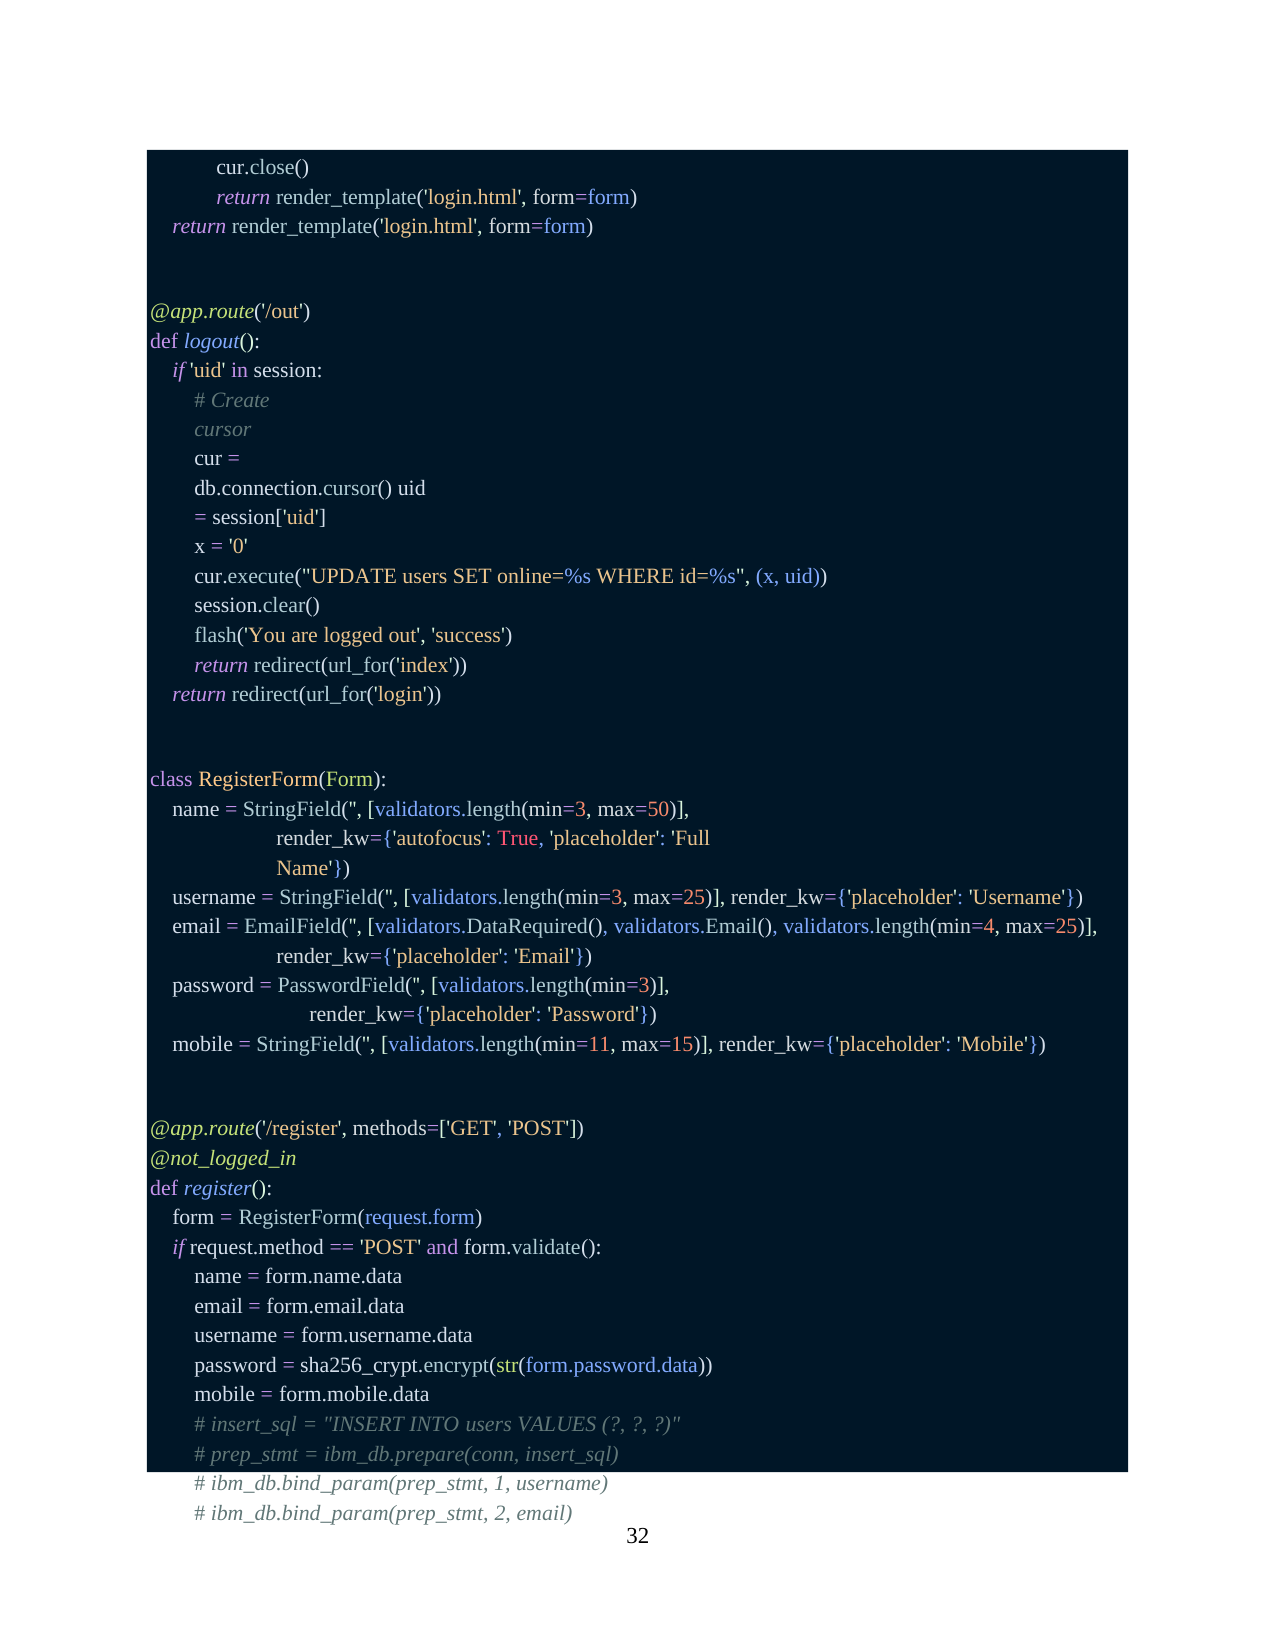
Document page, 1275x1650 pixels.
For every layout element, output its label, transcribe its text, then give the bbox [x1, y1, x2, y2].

text cur = db.connection.cursor() uid = session['uid'] [194, 445, 443, 529]
text password = sha256_crypt.encrypt(str(form.password.data)) mobile = form.mobile.data [194, 1352, 714, 1407]
text return render_template('login.html', form=form) [172, 213, 1196, 238]
text @app.route('/out') def logout(): [150, 298, 311, 353]
text email = form.email.data username = form.username.data [194, 1293, 474, 1347]
text cur.close() [216, 154, 1196, 179]
text mobile = StringField('', [validators.length(min=11, max=15)], render_kw={'placeholder': 'Mobile'}) [172, 1031, 1196, 1056]
text def register(): [150, 1174, 1196, 1200]
text return redirect(url_for('login')) [172, 681, 1196, 707]
text if request.method == 'POST' and form.validate(): name = form.name.data [172, 1234, 603, 1288]
text class RegisterForm(Form): [150, 766, 1196, 791]
text # insert_sql = "INSERT INTO users VALUES (?, ?, ?)" [194, 1411, 1196, 1436]
text name = StringField('', [validators.length(min=3, max=50)], render_kw={'autofocus': True, 'placeholder': 'Full Name'}) [172, 796, 787, 880]
text if 'uid' in session: # Create cursor [172, 357, 332, 441]
text # prep_stmt = ibm_db.prepare(conn, insert_sql) # ibm_db.bind_param(prep_stmt, 1, username) # ibm_db.bind_param(prep_stmt, 2, email) [194, 1441, 619, 1525]
text render_kw={'placeholder': 'Password'}) [309, 1001, 1196, 1026]
text flash('You are logged out', 'success') [194, 622, 1196, 647]
text x = '0' [194, 534, 1196, 559]
text @app.route('/register', methods=['GET', 'POST']) @not_logged_in [150, 1115, 586, 1170]
text username = StringField('', [validators.length(min=3, max=25)], render_kw={'placeholder': 'Username'}) email = EmailField('', [validators.DataRequired(), validators.Email(), validators.length(min=4, max=25)], [172, 884, 1119, 938]
text return render_template('login.html', form=form) [216, 184, 1196, 209]
text cur.execute("UPDATE users SET online=%s WHERE id=%s", (x, uid)) session.clear() [194, 563, 829, 618]
text form = RegisterForm(request.form) [172, 1204, 1196, 1229]
text render_kw={'placeholder': 'Email'}) password = PasswordField('', [validators.length(min=3)], [172, 943, 671, 997]
text return redirect(url_for('index')) [194, 652, 1196, 677]
